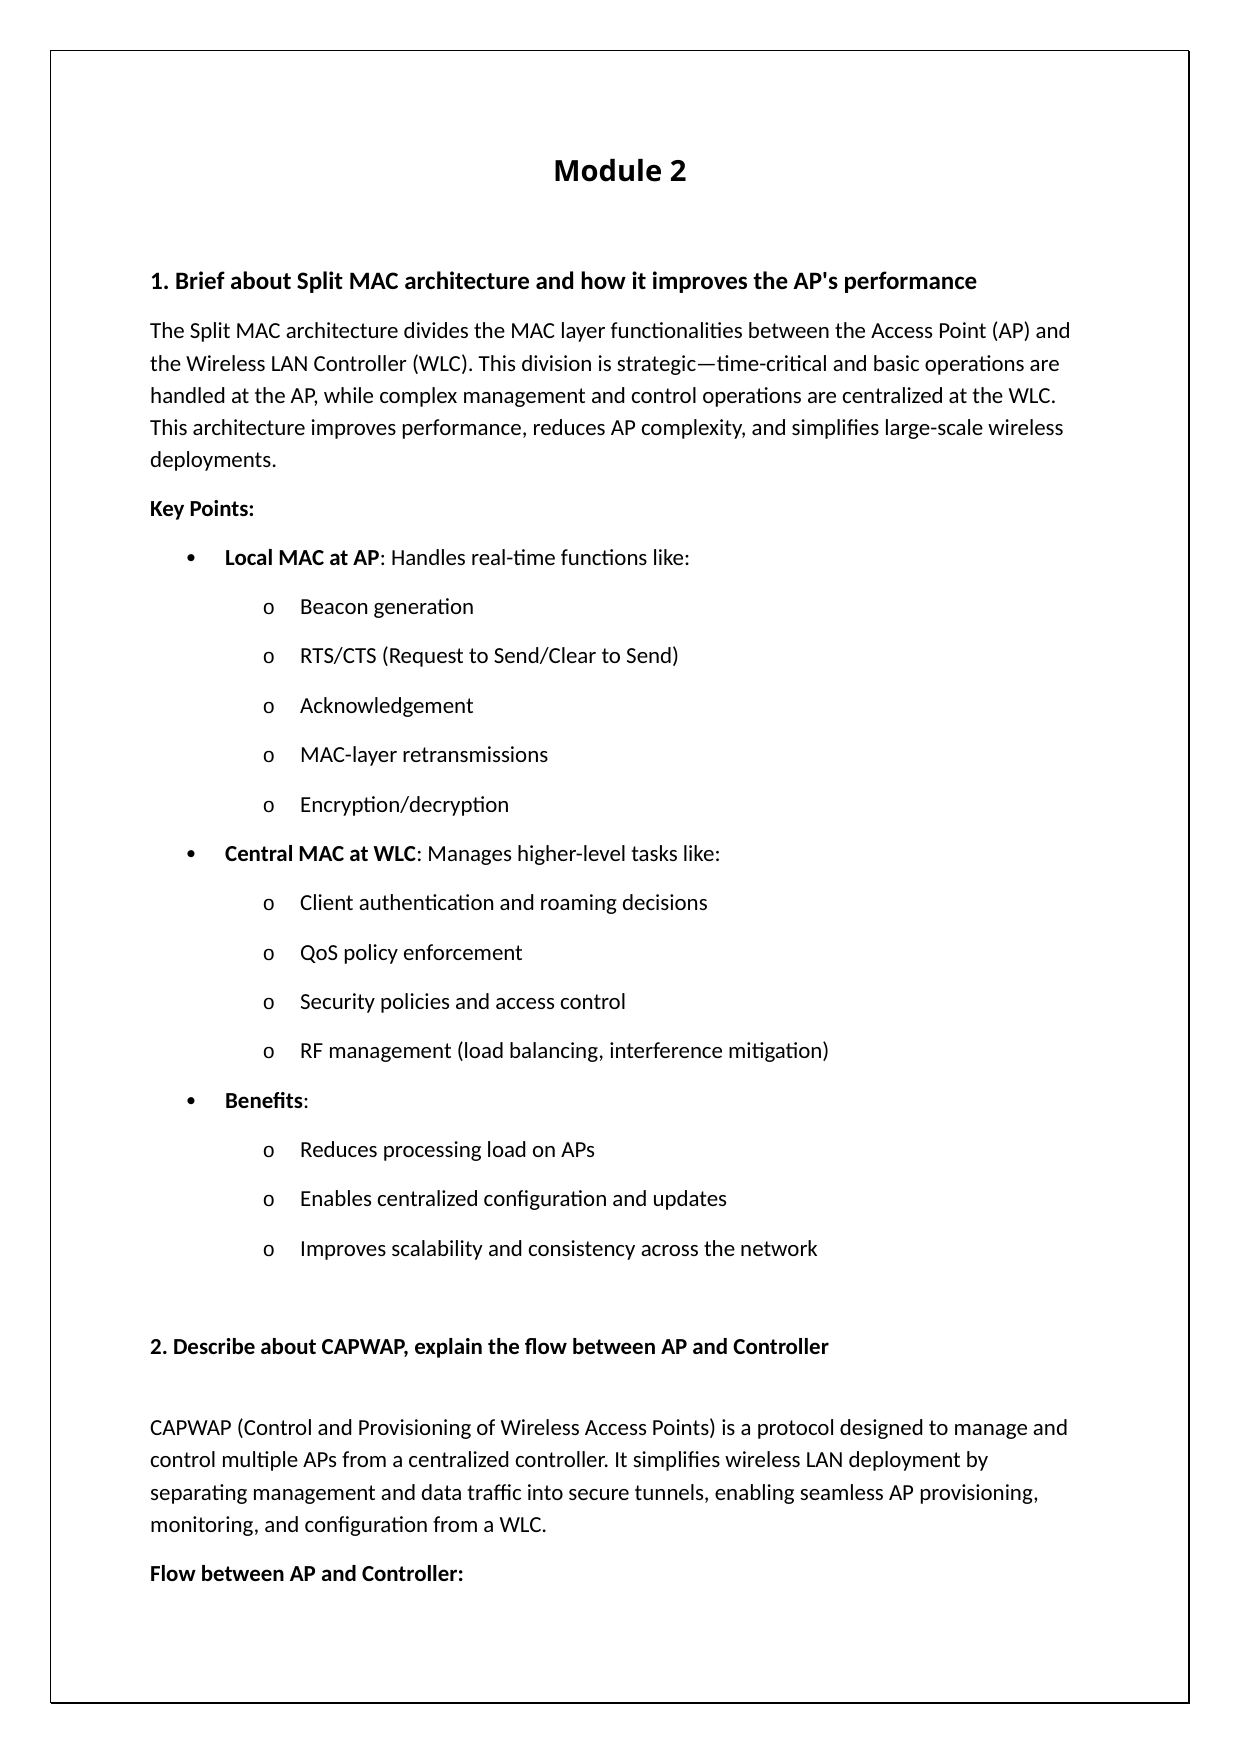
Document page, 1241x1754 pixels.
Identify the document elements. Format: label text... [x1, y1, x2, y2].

text Key Points: [150, 494, 1089, 522]
list Local MAC at AP: Handles real-time functions like: [187, 543, 1089, 571]
list Client authentication and roaming decisions [262, 888, 1089, 917]
text CAPWAP (Control and Provisioning of Wireless Access Points) is a protocol designed to manage and control multiple APs from a centralized controller. It simplifies wireless LAN deployment by separating management and data traffic into secure tunnels, enabling seamless AP provisioning, monitoring, and configuration from a WLC. [150, 1381, 1089, 1538]
list Improves scalability and consistency across the network [262, 1234, 1089, 1262]
list RF management (load balancing, interference mitigation) [262, 1037, 1089, 1065]
text 2. Describe about CAPWAP, explain the flow between AP and Controller [150, 1332, 1089, 1360]
list MAC-layer retransmissions [262, 740, 1089, 769]
list Reduces processing load on APs [262, 1135, 1089, 1163]
list Acknowledgement [262, 691, 1089, 719]
text Flow between AP and Controller: [150, 1559, 1089, 1587]
text Module 2 [150, 150, 1089, 190]
list QoS policy enforcement [262, 938, 1089, 966]
list Encryption/decryption [262, 790, 1089, 818]
text The Split MAC architecture divides the MAC layer functionalities between the Access Point (AP) and the Wireless LAN Controller (WLC). This division is strategic—time-critical and basic operations are handled at the AP, while complex management and control operations are centralized at the WLC. This architecture improves performance, reduces AP complexity, and simplifies large-scale wireless deployments. [150, 317, 1089, 473]
list Central MAC at WLC: Manages higher-level tasks like: [187, 839, 1089, 867]
list Beacon generation [262, 592, 1089, 620]
list Security policies and access control [262, 987, 1089, 1016]
list Enables centralized configuration and updates [262, 1184, 1089, 1213]
text 1. Brief about Split MAC architecture and how it improves the AP's performance [150, 265, 1089, 295]
list RTS/CTS (Request to Send/Clear to Send) [262, 641, 1089, 670]
list Benefits: [187, 1086, 1089, 1114]
